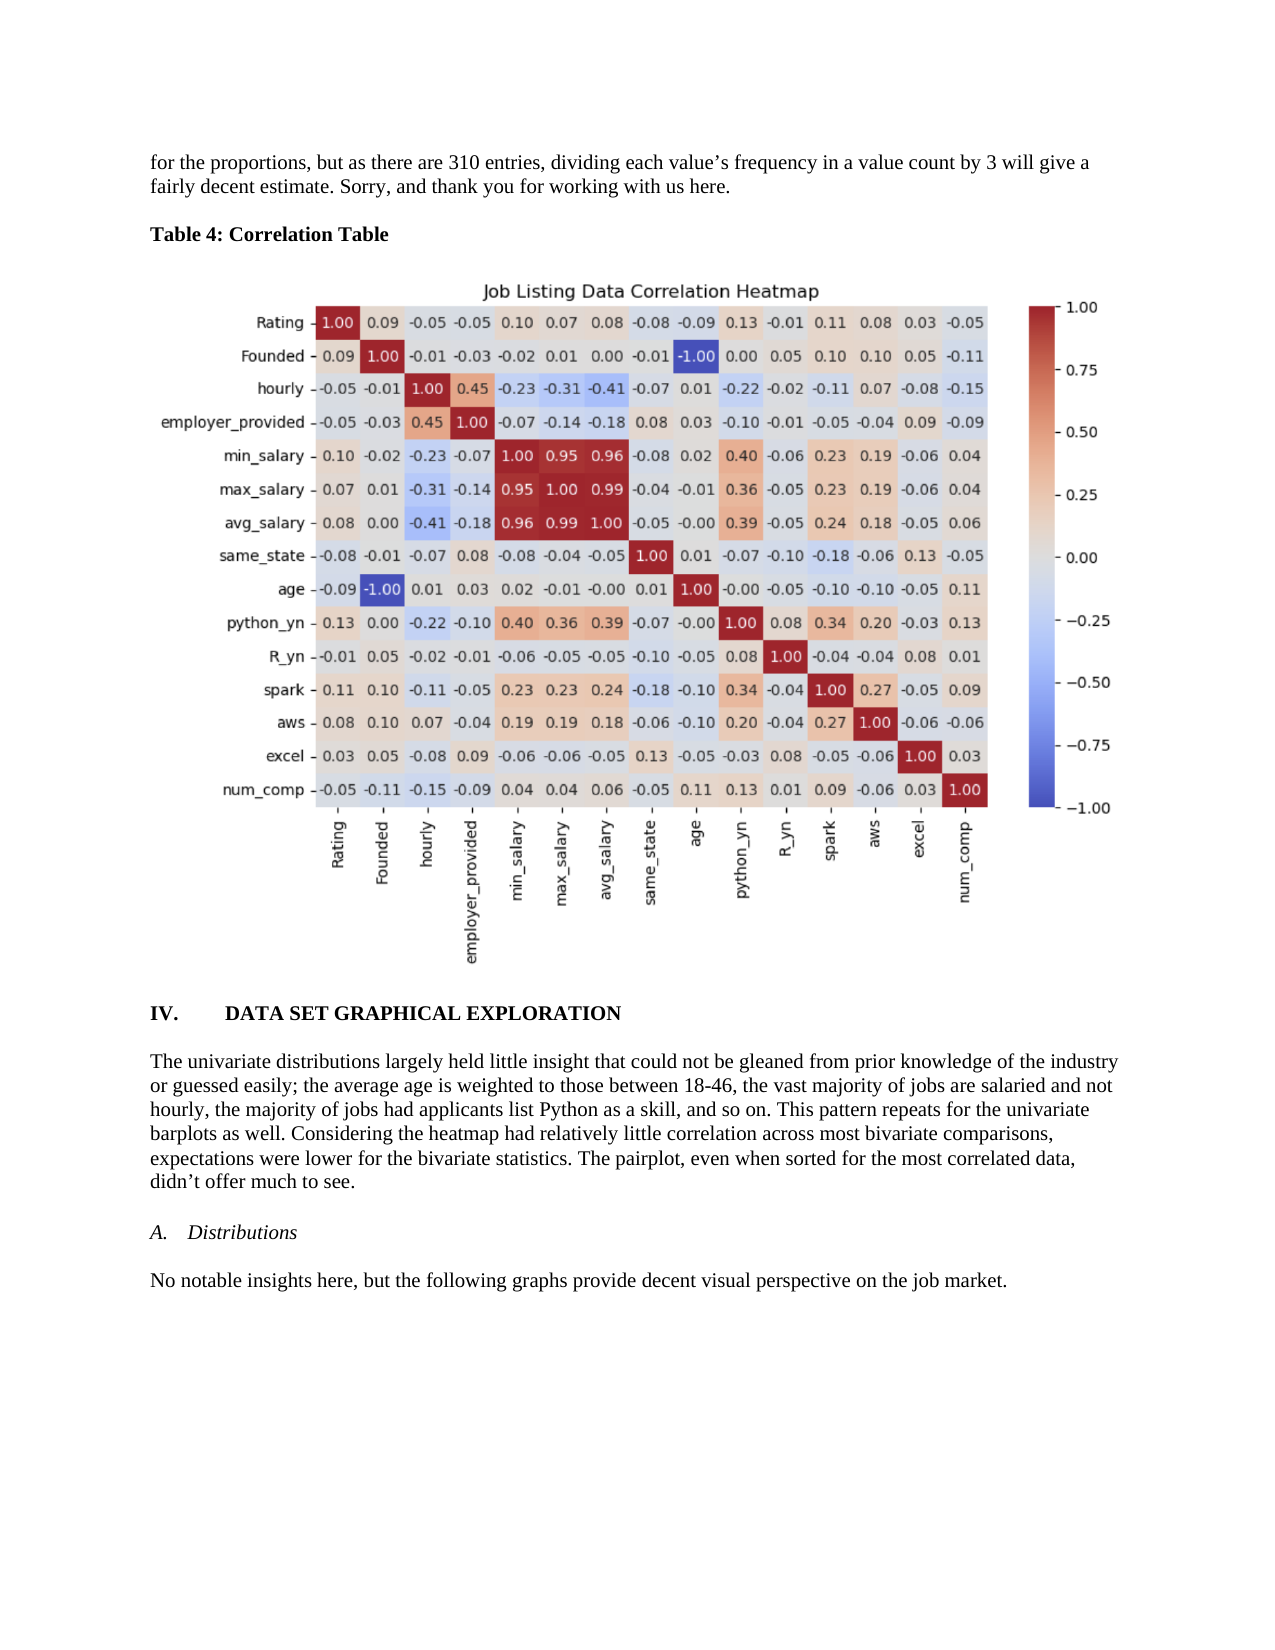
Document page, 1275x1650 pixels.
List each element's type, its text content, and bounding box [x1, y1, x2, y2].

text No notable insights here, but the following graphs provide decent visual perspective on the job market. [150, 1268, 1125, 1292]
list DATA SET GRAPHICAL EXPLORATION [150, 1001, 1125, 1025]
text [150, 150, 1125, 198]
text The univariate distributions largely held little insight that could not be gleaned from prior knowledge of the industry or guessed easily; the average age is weighted to those between 18-46, the vast majority of jobs are salaried and not hourly, the majority of jobs had applicants list Python as a skill, and so on. This pattern repeats for the univariate barplots as well. Considering the heatmap had relatively little correlation across most bivariate comparisons, expectations were lower for the bivariate statistics. The pairplot, even when sorted for the most correlated data, didn’t offer much to see. [150, 1049, 1125, 1193]
picture [150, 272, 1125, 977]
list Distributions [150, 1220, 1125, 1244]
text Table 4: Correlation Table [150, 222, 1125, 246]
